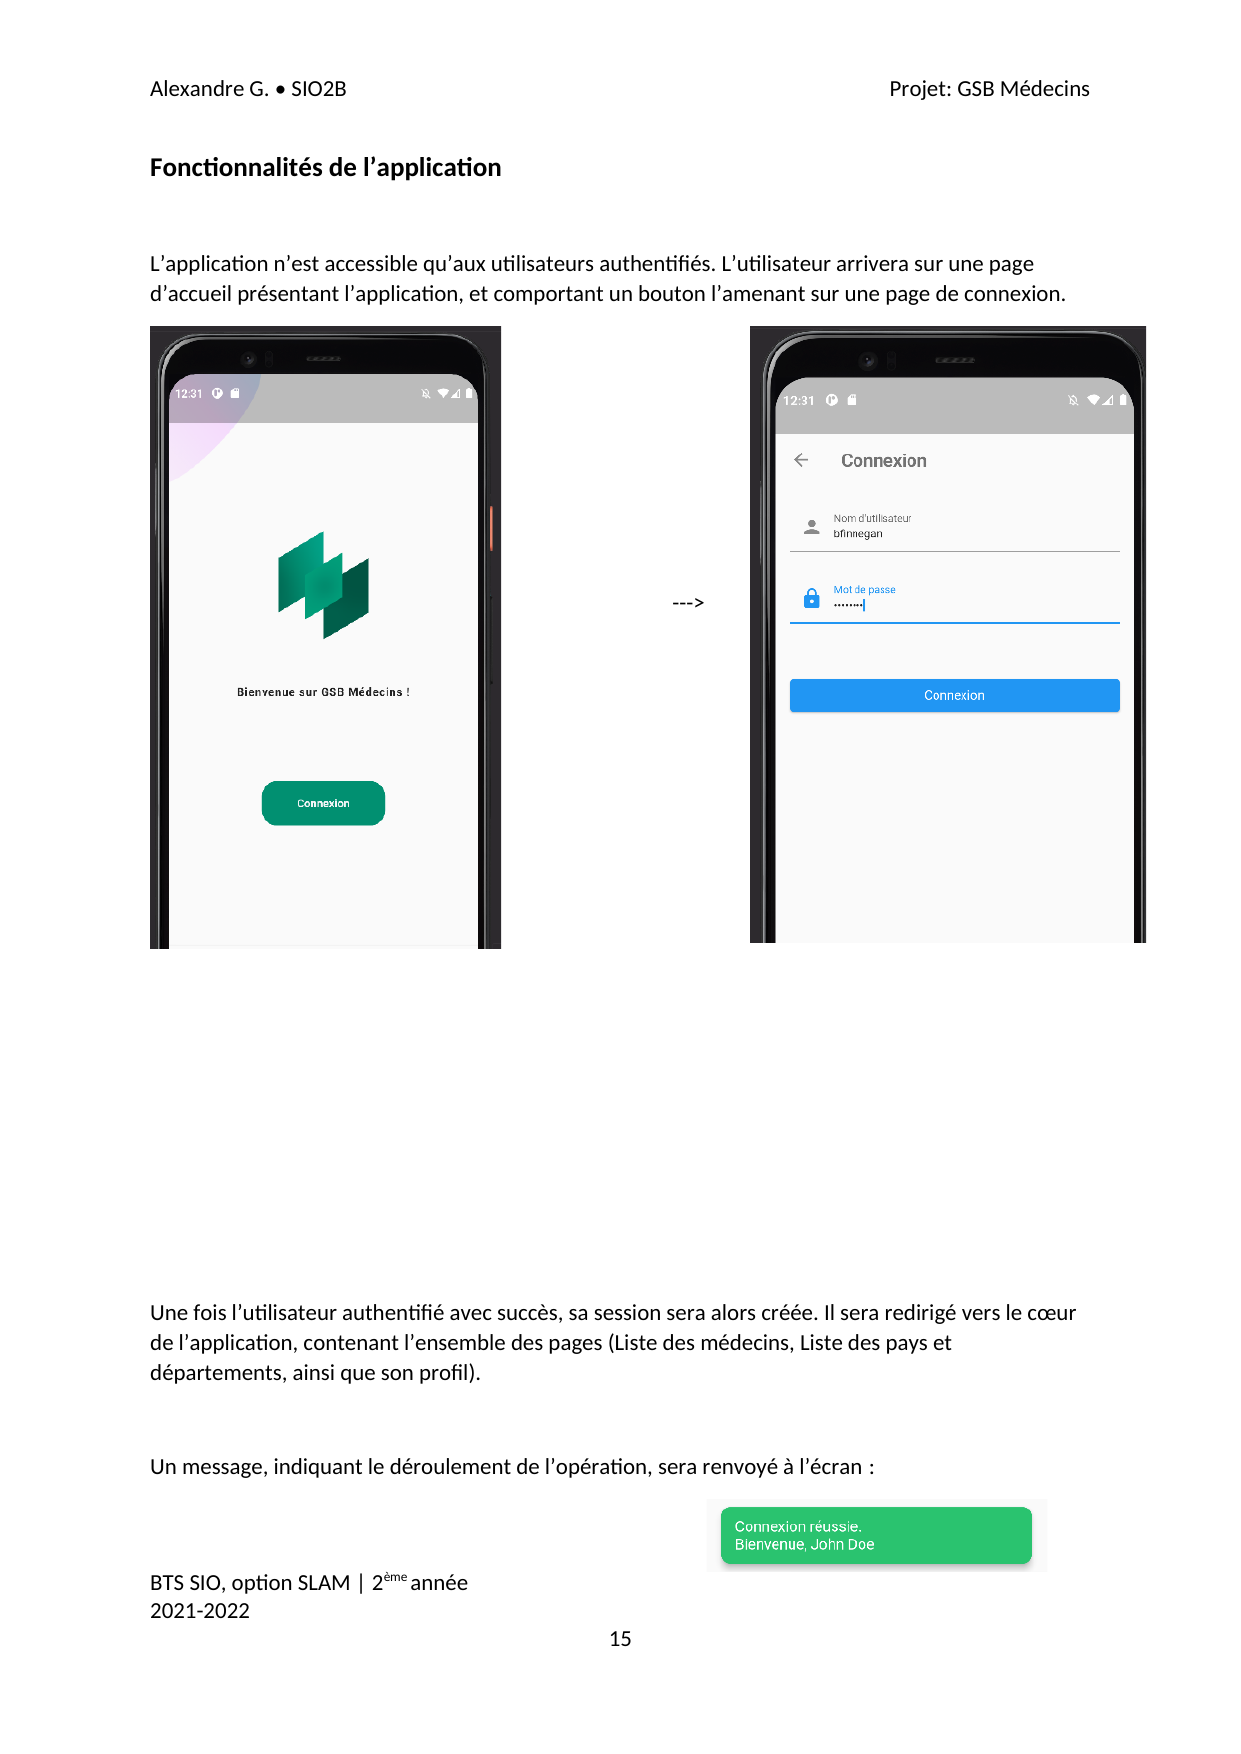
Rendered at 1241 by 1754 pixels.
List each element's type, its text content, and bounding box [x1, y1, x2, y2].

picture [750, 326, 1147, 942]
list ---> [502, 588, 750, 616]
text Un message, indiquant le déroulement de l’opération, sera renvoyé à l’écran : [150, 1452, 1090, 1480]
text L’application n’est accessible qu’aux utilisateurs authentifiés. L’utilisateur arrivera sur une page d’accueil présentant l’application, et comportant un bouton l’amenant sur une page de connexion. [150, 249, 1090, 307]
subtitle Fonctionnalités de l’application [150, 150, 1090, 183]
picture [150, 326, 502, 949]
picture [706, 1499, 1048, 1572]
text Une fois l’utilisateur authentifié avec succès, sa session sera alors créée. Il sera redirigé vers le cœur de l’application, contenant l’ensemble des pages (Liste des médecins, Liste des pays et départements, ainsi que son profil). [150, 1298, 1090, 1386]
